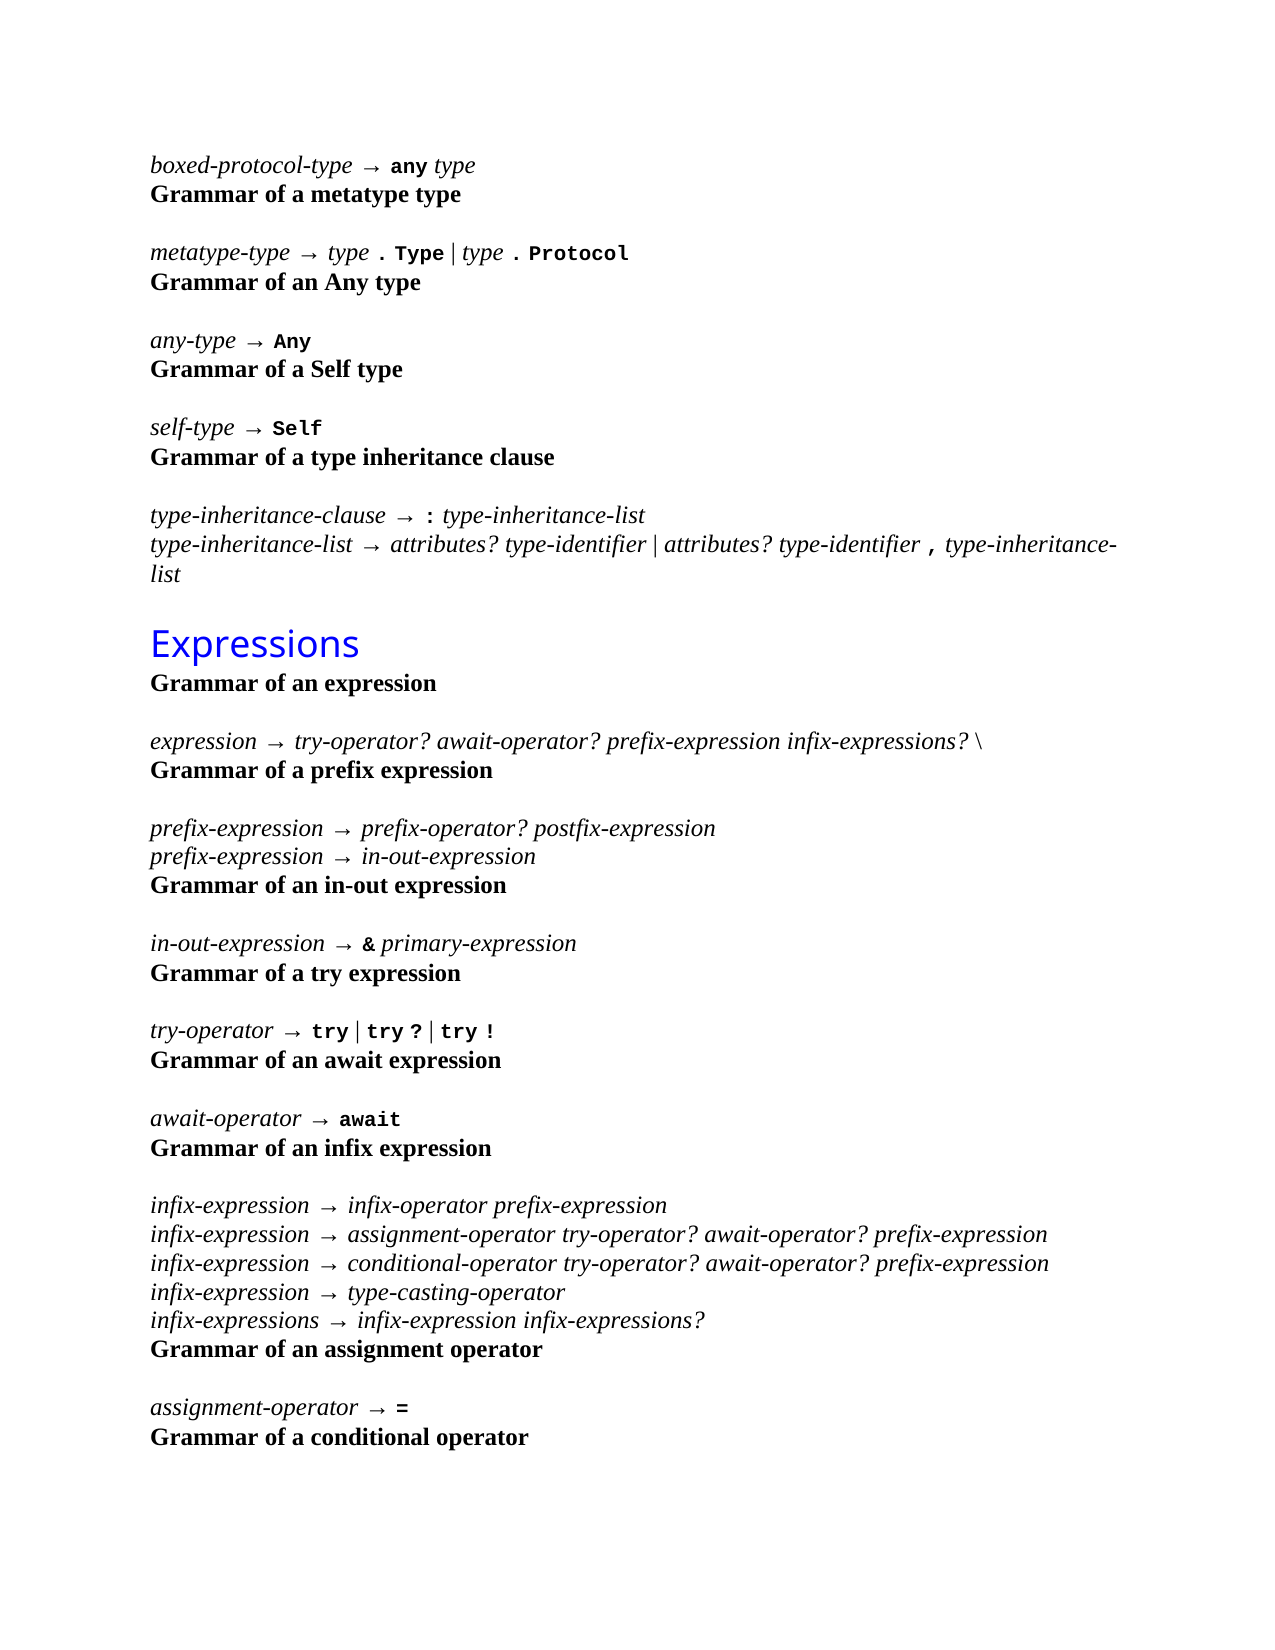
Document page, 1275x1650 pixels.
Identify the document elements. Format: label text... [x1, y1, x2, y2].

text Grammar of an await expression [150, 1045, 1125, 1074]
text boxed-protocol-type → any type [150, 150, 1125, 179]
text any-type → Any [150, 325, 1125, 354]
text expression → try-operator? await-operator? prefix-expression infix-expressions? \ [150, 726, 1125, 755]
text metatype-type → type . Type | type . Protocol [150, 237, 1125, 267]
text Grammar of a prefix expression [150, 755, 1125, 783]
text type-inheritance-clause → : type-inheritance-list type-inheritance-list → attributes? type-identifier | attributes? type-identifier , type-inheritance-list [150, 500, 1125, 588]
text Grammar of a try expression [150, 958, 1125, 986]
text Grammar of a Self type [150, 354, 1125, 383]
text Expressions [150, 617, 1125, 668]
text Grammar of an in-out expression [150, 870, 1125, 899]
text Grammar of an expression [150, 668, 1125, 697]
text Grammar of an infix expression [150, 1133, 1125, 1161]
text Grammar of an Any type [150, 267, 1125, 296]
text self-type → Self [150, 412, 1125, 442]
text await-operator → await [150, 1103, 1125, 1133]
text infix-expression → infix-operator prefix-expression infix-expression → assignment-operator try-operator? await-operator? prefix-expression infix-expression → conditional-operator try-operator? await-operator? prefix-expression infix-expression → type-casting-operator infix-expressions → infix-expression infix-expressions? [150, 1191, 1125, 1334]
text in-out-expression → & primary-expression [150, 928, 1125, 958]
text Grammar of a metatype type [150, 179, 1125, 208]
text prefix-expression → prefix-operator? postfix-expression prefix-expression → in-out-expression [150, 813, 1125, 870]
text assignment-operator → = [150, 1392, 1125, 1422]
text Grammar of a conditional operator [150, 1422, 1125, 1451]
text Grammar of a type inheritance clause [150, 442, 1125, 471]
text Grammar of an assignment operator [150, 1334, 1125, 1363]
text try-operator → try | try ? | try ! [150, 1016, 1125, 1045]
